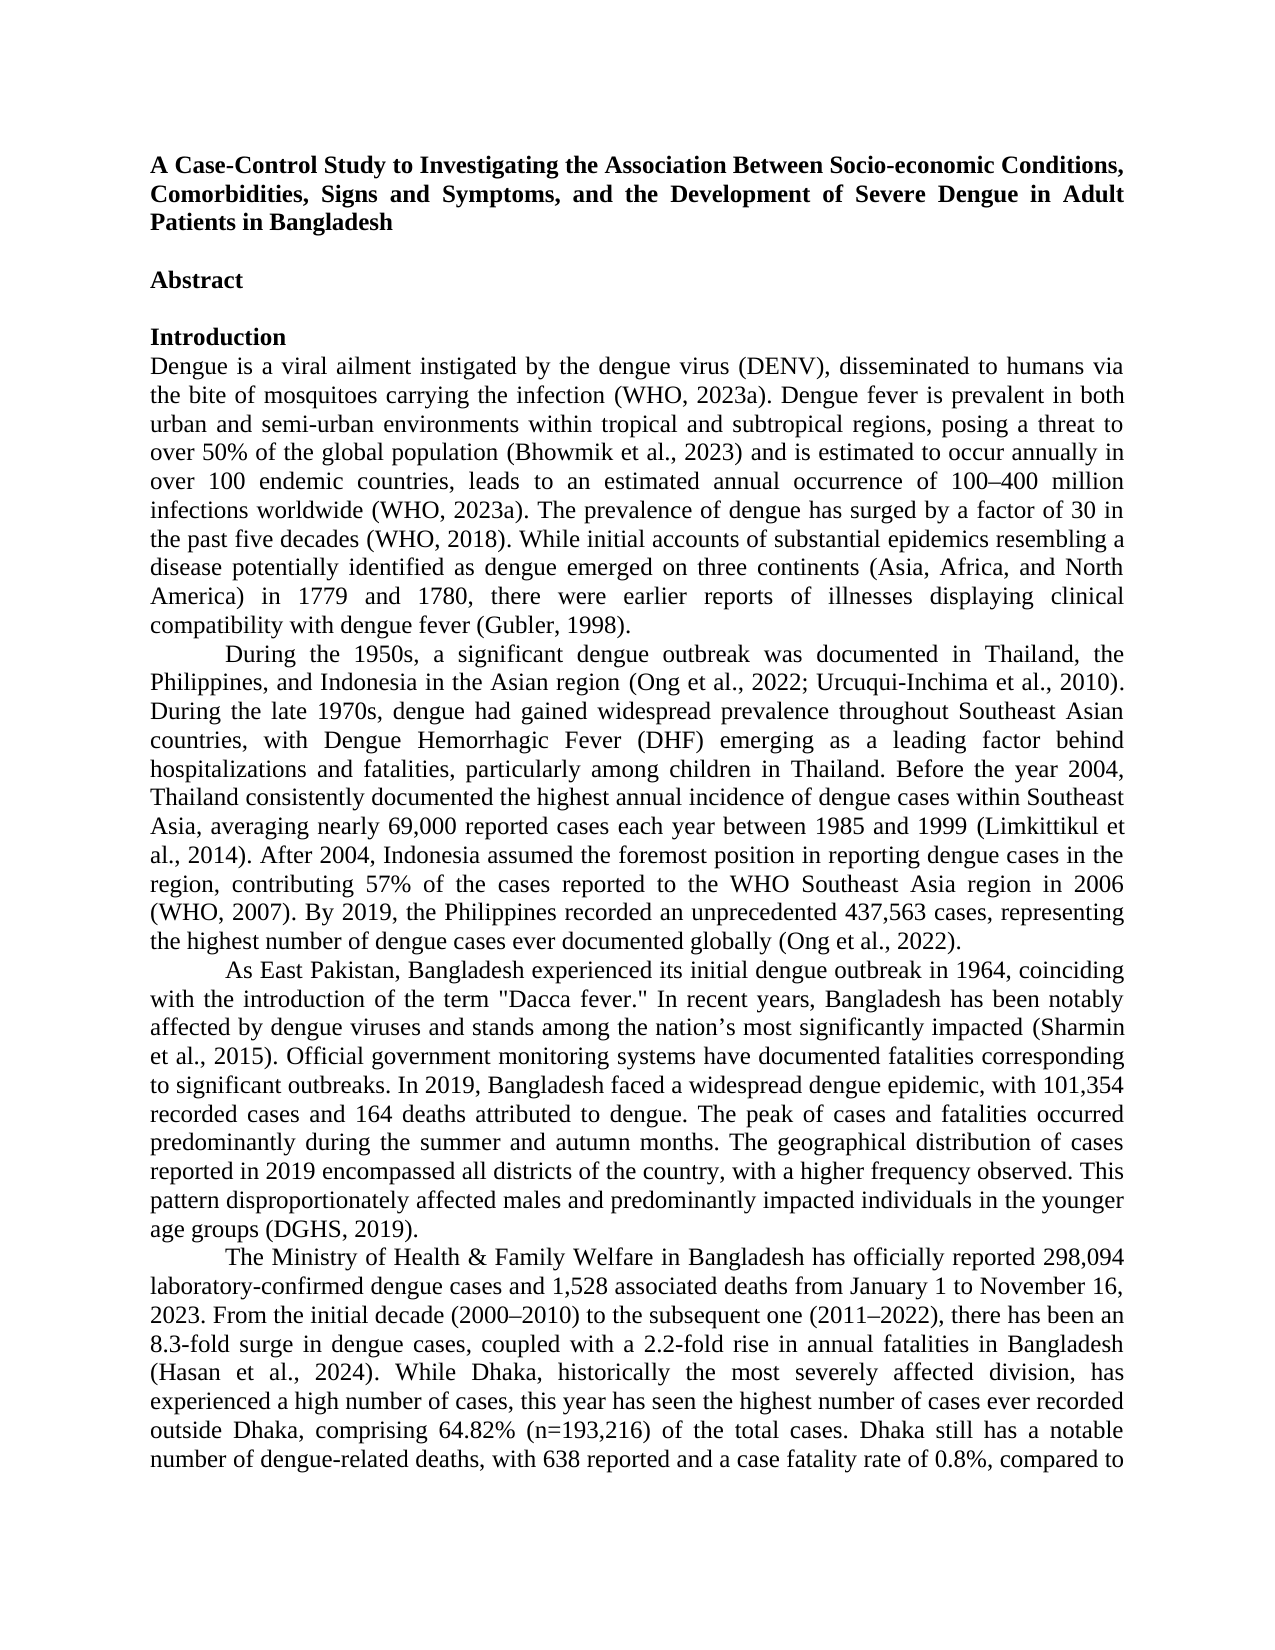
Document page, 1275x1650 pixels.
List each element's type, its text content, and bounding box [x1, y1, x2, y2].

text During the 1950s, a significant dengue outbreak was documented in Thailand, the Philippines, and Indonesia in the Asian region . During the late 1970s, dengue had gained widespread prevalence throughout Southeast Asian countries, with Dengue Hemorrhagic Fever (DHF) emerging as a leading factor behind hospitalizations and fatalities, particularly among children in Thailand. Before the year 2004, Thailand consistently documented the highest annual incidence of dengue cases within Southeast Asia, averaging nearly 69,000 reported cases each year between 1985 and 1999 . After 2004, Indonesia assumed the foremost position in reporting dengue cases in the region, contributing 57% of the cases reported to the WHO Southeast Asia region in 2006 . By 2019, the Philippines recorded an unprecedented 437,563 cases, representing the highest number of dengue cases ever documented globally . [150, 639, 1125, 955]
text Introduction [150, 322, 1125, 351]
text Dengue is a viral ailment instigated by the dengue virus (DENV), disseminated to humans via the bite of mosquitoes carrying the infection . Dengue fever is prevalent in both urban and semi-urban environments within tropical and subtropical regions, posing a threat to over 50% of the global population and is estimated to occur annually in over 100 endemic countries, leads to an estimated annual occurrence of 100–400 million infections worldwide . The prevalence of dengue has surged by a factor of 30 in the past five decades . While initial accounts of substantial epidemics resembling a disease potentially identified as dengue emerged on three continents (Asia, Africa, and North America) in 1779 and 1780, there were earlier reports of illnesses displaying clinical compatibility with dengue fever . [150, 351, 1125, 639]
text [150, 1242, 1125, 1472]
text As East Pakistan, Bangladesh experienced its initial dengue outbreak in 1964, coinciding with the introduction of the term "Dacca fever." In recent years, Bangladesh has been notably affected by dengue viruses and stands among the nation’s most significantly impacted . Official government monitoring systems have documented fatalities corresponding to significant outbreaks. In 2019, Bangladesh faced a widespread dengue epidemic, with 101,354 recorded cases and 164 deaths attributed to dengue. The peak of cases and fatalities occurred predominantly during the summer and autumn months. The geographical distribution of cases reported in 2019 encompassed all districts of the country, with a higher frequency observed. This pattern disproportionately affected males and predominantly impacted individuals in the younger age groups . [150, 955, 1125, 1242]
text A Case-Control Study to Investigating the Association Between Socio-economic Conditions, Comorbidities, Signs and Symptoms, and the Development of Severe Dengue in Adult Patients in Bangladesh [150, 150, 1125, 236]
text Abstract [150, 265, 1125, 294]
